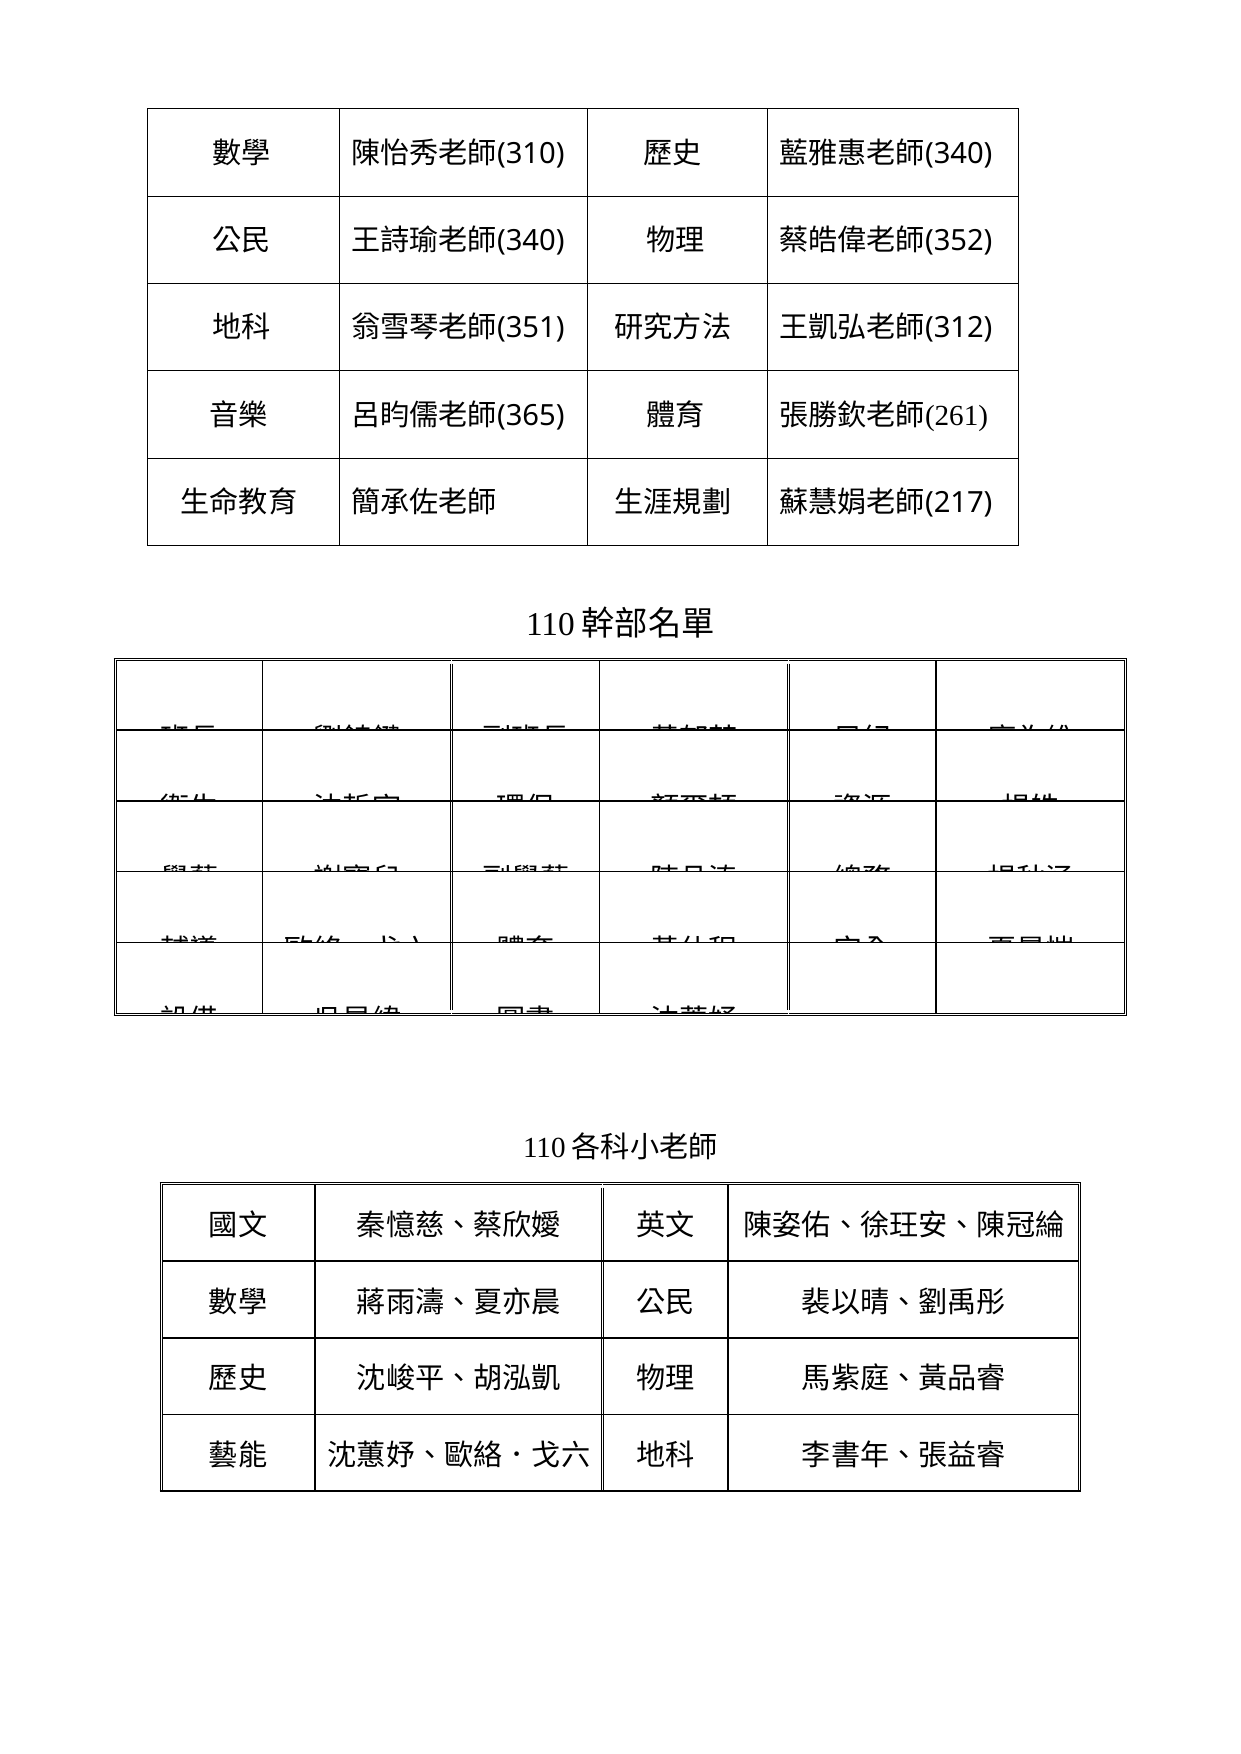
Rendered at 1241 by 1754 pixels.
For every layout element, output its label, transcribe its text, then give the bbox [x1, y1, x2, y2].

table_cell 馬紫庭、黃品睿 [729, 1339, 1078, 1413]
table_cell 蔣雨濤、夏亦晨 [316, 1262, 601, 1337]
table_cell 生命教育 [148, 459, 339, 545]
table_cell 數學 [163, 1262, 314, 1337]
table_header 風紀 [789, 661, 935, 729]
table_cell 王凱弘老師(312) [768, 284, 1018, 370]
table_cell 公民 [148, 197, 339, 283]
text 110各科小老師 [118, 1107, 1122, 1182]
table_cell 環保 [453, 731, 599, 800]
table_cell 資源 [790, 731, 935, 800]
table_header 秦憶慈、蔡欣嬡 [315, 1183, 603, 1260]
table_cell 李書年、張益睿 [729, 1415, 1078, 1490]
table_cell 音樂 [148, 371, 339, 457]
text 110幹部名單 [118, 583, 1122, 658]
table_cell 蔡皓偉老師(352) [768, 197, 1018, 283]
table_header 英文 [603, 1185, 727, 1260]
table_cell 沈蕙妤、歐絡．戈六 [316, 1415, 601, 1490]
table_cell 張勝欽老師(261) [768, 371, 1018, 457]
table_cell [937, 943, 1124, 1012]
table_header 劉錡鍵 [263, 659, 452, 729]
table_header 陳姿佑、徐玨安、陳冠綸 [729, 1185, 1078, 1260]
table_cell 輔導 [117, 872, 262, 942]
table_header 黃郁茹 [600, 661, 788, 729]
table_cell 楊秋涵 [937, 802, 1124, 871]
table_cell 生涯規劃 [588, 459, 767, 545]
table_cell 王詩瑜老師(340) [340, 197, 587, 283]
table_cell [789, 943, 935, 1012]
table_cell 設備 [117, 943, 262, 1012]
table_cell 翁雪琴老師(351) [340, 284, 587, 370]
table_cell 沈哲宇 [263, 731, 450, 800]
table_cell 沈蕙妤 [600, 943, 788, 1012]
table_cell 吳昱緯 [263, 943, 452, 1012]
table_cell 黃仕程 [600, 872, 787, 942]
table_cell 沈峻平、胡泓凱 [316, 1339, 601, 1413]
table_cell 總務 [790, 802, 935, 871]
table_header 國文 [163, 1185, 314, 1260]
table_cell 研究方法 [588, 284, 767, 370]
table_cell 衛生 [117, 731, 262, 800]
table_cell 陳品溱 [600, 802, 787, 871]
table_cell 簡承佐老師 [340, 459, 587, 545]
table_cell 公民 [604, 1262, 727, 1337]
table_cell 蘇慧娟老師(217) [768, 459, 1018, 545]
table_cell 謝寶兒 [263, 802, 450, 871]
table_header 廖為維 [937, 661, 1124, 729]
table_cell 圖書 [452, 943, 599, 1012]
table_cell 體育 [453, 872, 599, 942]
table_cell 數學 [148, 109, 339, 196]
table_cell 體育 [588, 371, 767, 457]
table_cell 地科 [604, 1415, 727, 1490]
table_cell 副學藝 [453, 802, 599, 871]
table_cell 楊皓 [937, 731, 1124, 800]
table_cell 歐絡．戈六 [263, 872, 450, 942]
table_cell 學藝 [117, 802, 262, 871]
table_cell 安全 [790, 872, 935, 942]
table_header 班長 [117, 661, 262, 729]
table_cell 夏晨愷 [937, 872, 1124, 942]
table_header 副班長 [452, 661, 599, 729]
table_cell 歷史 [588, 109, 767, 196]
table_cell 藍雅惠老師(340) [768, 109, 1018, 196]
table_cell 歷史 [163, 1339, 314, 1413]
table_cell 顏爾頡 [600, 731, 787, 800]
table_cell 呂盷儒老師(365) [340, 371, 587, 457]
table_cell 藝能 [163, 1415, 314, 1490]
table_cell 地科 [148, 284, 339, 370]
table_cell 物理 [604, 1339, 727, 1413]
table_cell 物理 [588, 197, 767, 283]
table_cell 裴以晴、劉禹彤 [729, 1262, 1078, 1337]
table_cell 陳怡秀老師(310) [340, 109, 587, 196]
